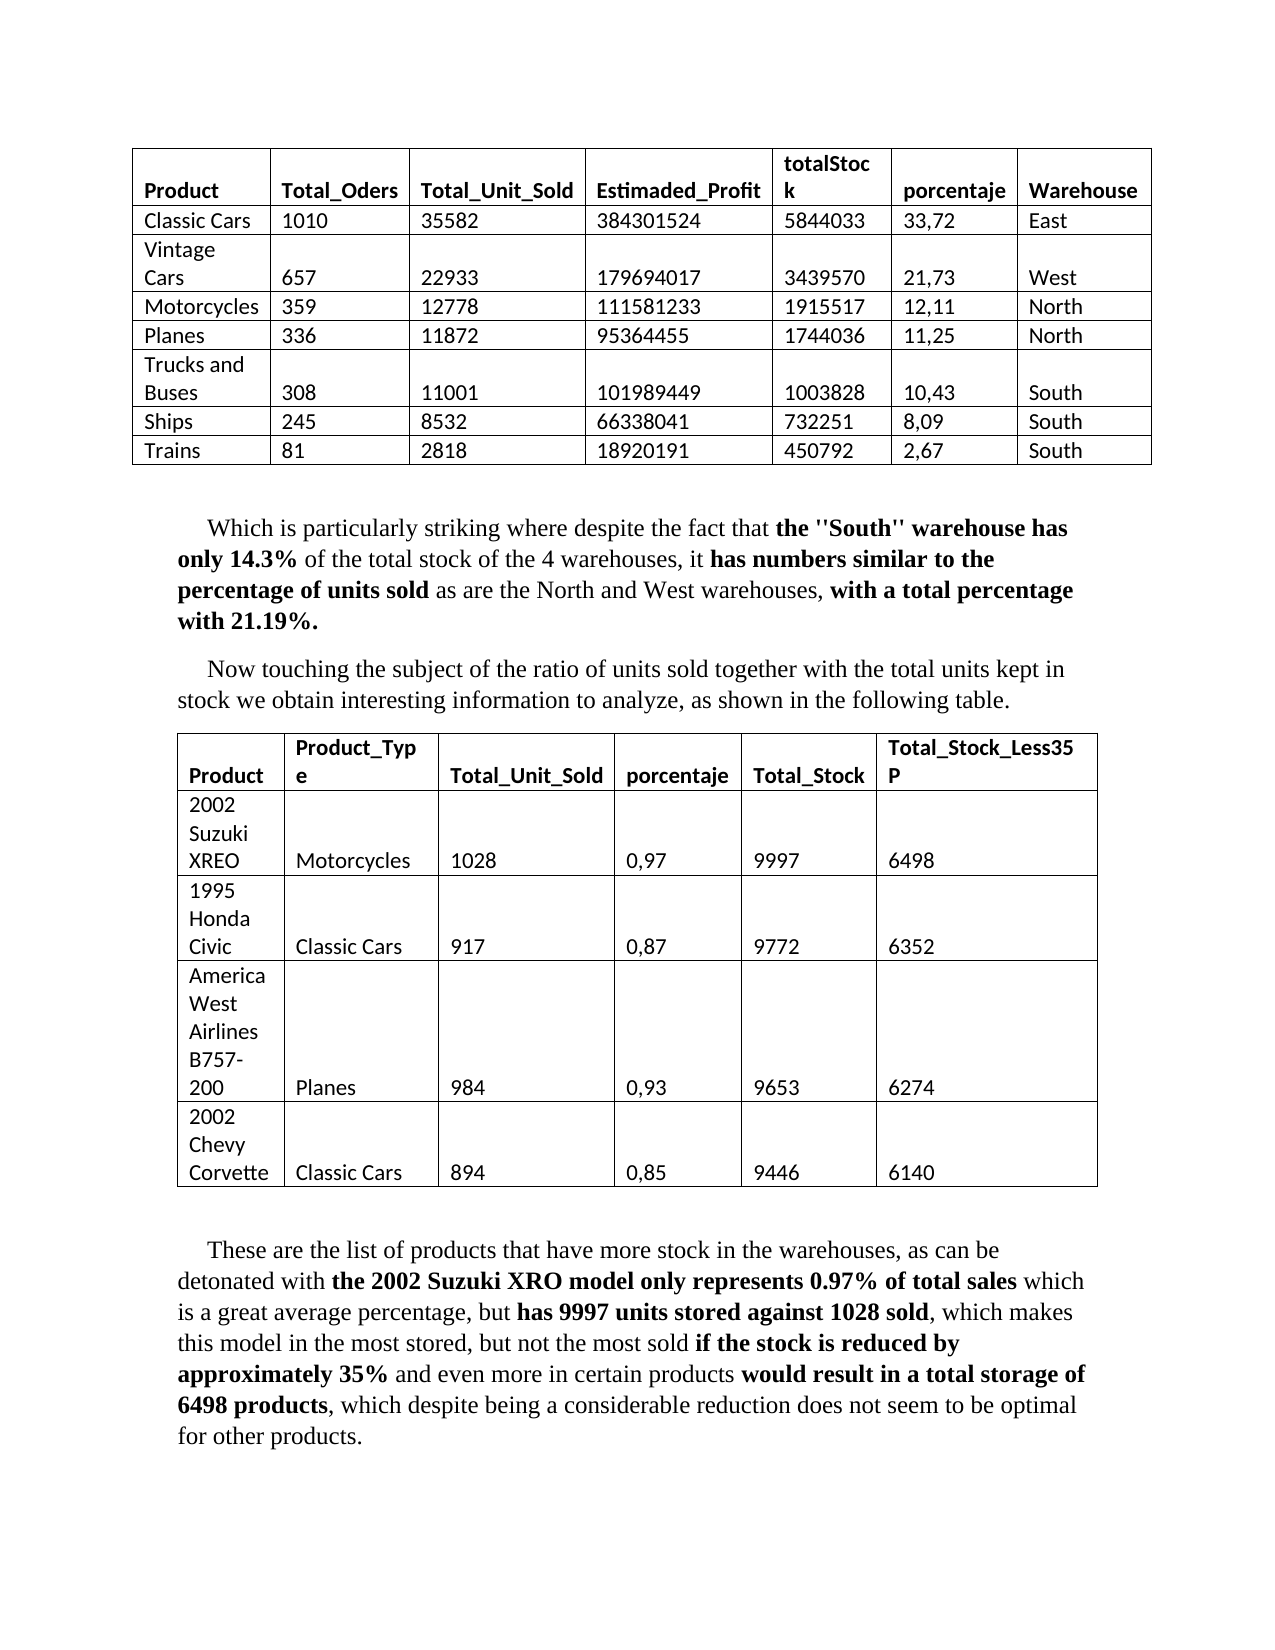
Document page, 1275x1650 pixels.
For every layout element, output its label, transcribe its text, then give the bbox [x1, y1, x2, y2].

table_cell 21,73 [892, 235, 1017, 291]
table_cell South [1018, 407, 1151, 435]
table_cell 2818 [410, 436, 585, 464]
table_cell 308 [271, 350, 409, 406]
table_cell 8532 [410, 407, 585, 435]
table_header Total_Unit_Sold [410, 149, 585, 205]
table_cell 11001 [410, 350, 585, 406]
table_cell 10,43 [892, 350, 1017, 406]
table_cell South [1018, 350, 1151, 406]
table_cell 1915517 [773, 292, 891, 320]
text Now touching the subject of the ratio of units sold together with the total units kept in stock we obtain interesting information to analyze, as shown in the following table. [177, 654, 1098, 713]
table_header Estimaded_Profit [586, 149, 772, 205]
table_cell 359 [271, 292, 409, 320]
table_cell 0,97 [615, 791, 741, 875]
table_cell 95364455 [586, 321, 772, 349]
table_cell Classic Cars [285, 1102, 438, 1186]
table_cell 245 [271, 407, 409, 435]
table_cell Motorcycles [285, 791, 438, 875]
table_header Total_Oders [271, 149, 409, 205]
table_cell 179694017 [586, 235, 772, 291]
table_cell 1010 [271, 206, 409, 234]
table_cell 1744036 [773, 321, 891, 349]
table_cell 111581233 [586, 292, 772, 320]
table_cell 2,67 [892, 436, 1017, 464]
table_cell 0,87 [615, 876, 741, 960]
table_cell 0,93 [615, 961, 741, 1101]
table_cell 101989449 [586, 350, 772, 406]
table_cell 35582 [410, 206, 585, 234]
table_header porcentaje [892, 149, 1017, 205]
table_cell Classic Cars [133, 206, 270, 234]
table_cell 66338041 [586, 407, 772, 435]
table_cell 11,25 [892, 321, 1017, 349]
table_cell West [1018, 235, 1151, 291]
table_header Total_Stock_Less35P [877, 734, 1097, 789]
table_cell America West Airlines B757-200 [178, 961, 284, 1101]
table_cell South [1018, 436, 1151, 464]
table_cell 1028 [439, 791, 614, 875]
table_cell Planes [133, 321, 270, 349]
table_header Total_Stock [742, 734, 876, 789]
table_cell 12778 [410, 292, 585, 320]
table_cell 22933 [410, 235, 585, 291]
table_cell 657 [271, 235, 409, 291]
table_cell 9772 [742, 876, 876, 960]
table_cell Classic Cars [285, 876, 438, 960]
table_cell 12,11 [892, 292, 1017, 320]
table_cell Ships [133, 407, 270, 435]
table_cell Trucks and Buses [133, 350, 270, 406]
table_header Warehouse [1018, 149, 1151, 205]
table_cell Trains [133, 436, 270, 464]
table_header Product_Type [285, 734, 438, 789]
table_header totalStock [773, 149, 891, 205]
table_cell 732251 [773, 407, 891, 435]
table_cell 9653 [742, 961, 876, 1101]
text These are the list of products that have more stock in the warehouses, as can be detonated with the 2002 Suzuki XRO model only represents 0.97% of total sales which is a great average percentage, but has 9997 units stored against 1028 sold, which makes this model in the most stored, but not the most sold if the stock is reduced by approximately 35% and even more in certain products would result in a total storage of 6498 products, which despite being a considerable reduction does not seem to be optimal for other products. [177, 1235, 1098, 1450]
table_cell 9997 [742, 791, 876, 875]
table_cell 11872 [410, 321, 585, 349]
text Which is particularly striking where despite the fact that the ''South'' warehouse has only 14.3% of the total stock of the 4 warehouses, it has numbers similar to the percentage of units sold as are the North and West warehouses, with a total percentage with 21.19%. [177, 513, 1098, 635]
table_cell 917 [439, 876, 614, 960]
table_cell 81 [271, 436, 409, 464]
table_cell 894 [439, 1102, 614, 1186]
table_cell 33,72 [892, 206, 1017, 234]
table_cell 1003828 [773, 350, 891, 406]
table_cell 450792 [773, 436, 891, 464]
table_header Total_Unit_Sold [439, 734, 614, 789]
table_cell 984 [439, 961, 614, 1101]
table_cell 2002 Chevy Corvette [178, 1102, 284, 1186]
table_cell 6352 [877, 876, 1097, 960]
table_cell 2002 Suzuki XREO [178, 791, 284, 875]
table_cell Motorcycles [133, 292, 270, 320]
table_cell 9446 [742, 1102, 876, 1186]
table_cell Vintage Cars [133, 235, 270, 291]
table_cell 6140 [877, 1102, 1097, 1186]
table_cell East [1018, 206, 1151, 234]
table_cell 6498 [877, 791, 1097, 875]
table_cell 3439570 [773, 235, 891, 291]
table_cell 1995 Honda Civic [178, 876, 284, 960]
table_cell North [1018, 321, 1151, 349]
table_cell 6274 [877, 961, 1097, 1101]
table_cell 8,09 [892, 407, 1017, 435]
table_cell 18920191 [586, 436, 772, 464]
table_cell 384301524 [586, 206, 772, 234]
table_cell 0,85 [615, 1102, 741, 1186]
table_header Product [178, 734, 284, 789]
table_header Product [133, 149, 270, 205]
table_cell North [1018, 292, 1151, 320]
table_cell Planes [285, 961, 438, 1101]
table_cell 5844033 [773, 206, 891, 234]
table_header porcentaje [615, 734, 741, 789]
table_cell 336 [271, 321, 409, 349]
